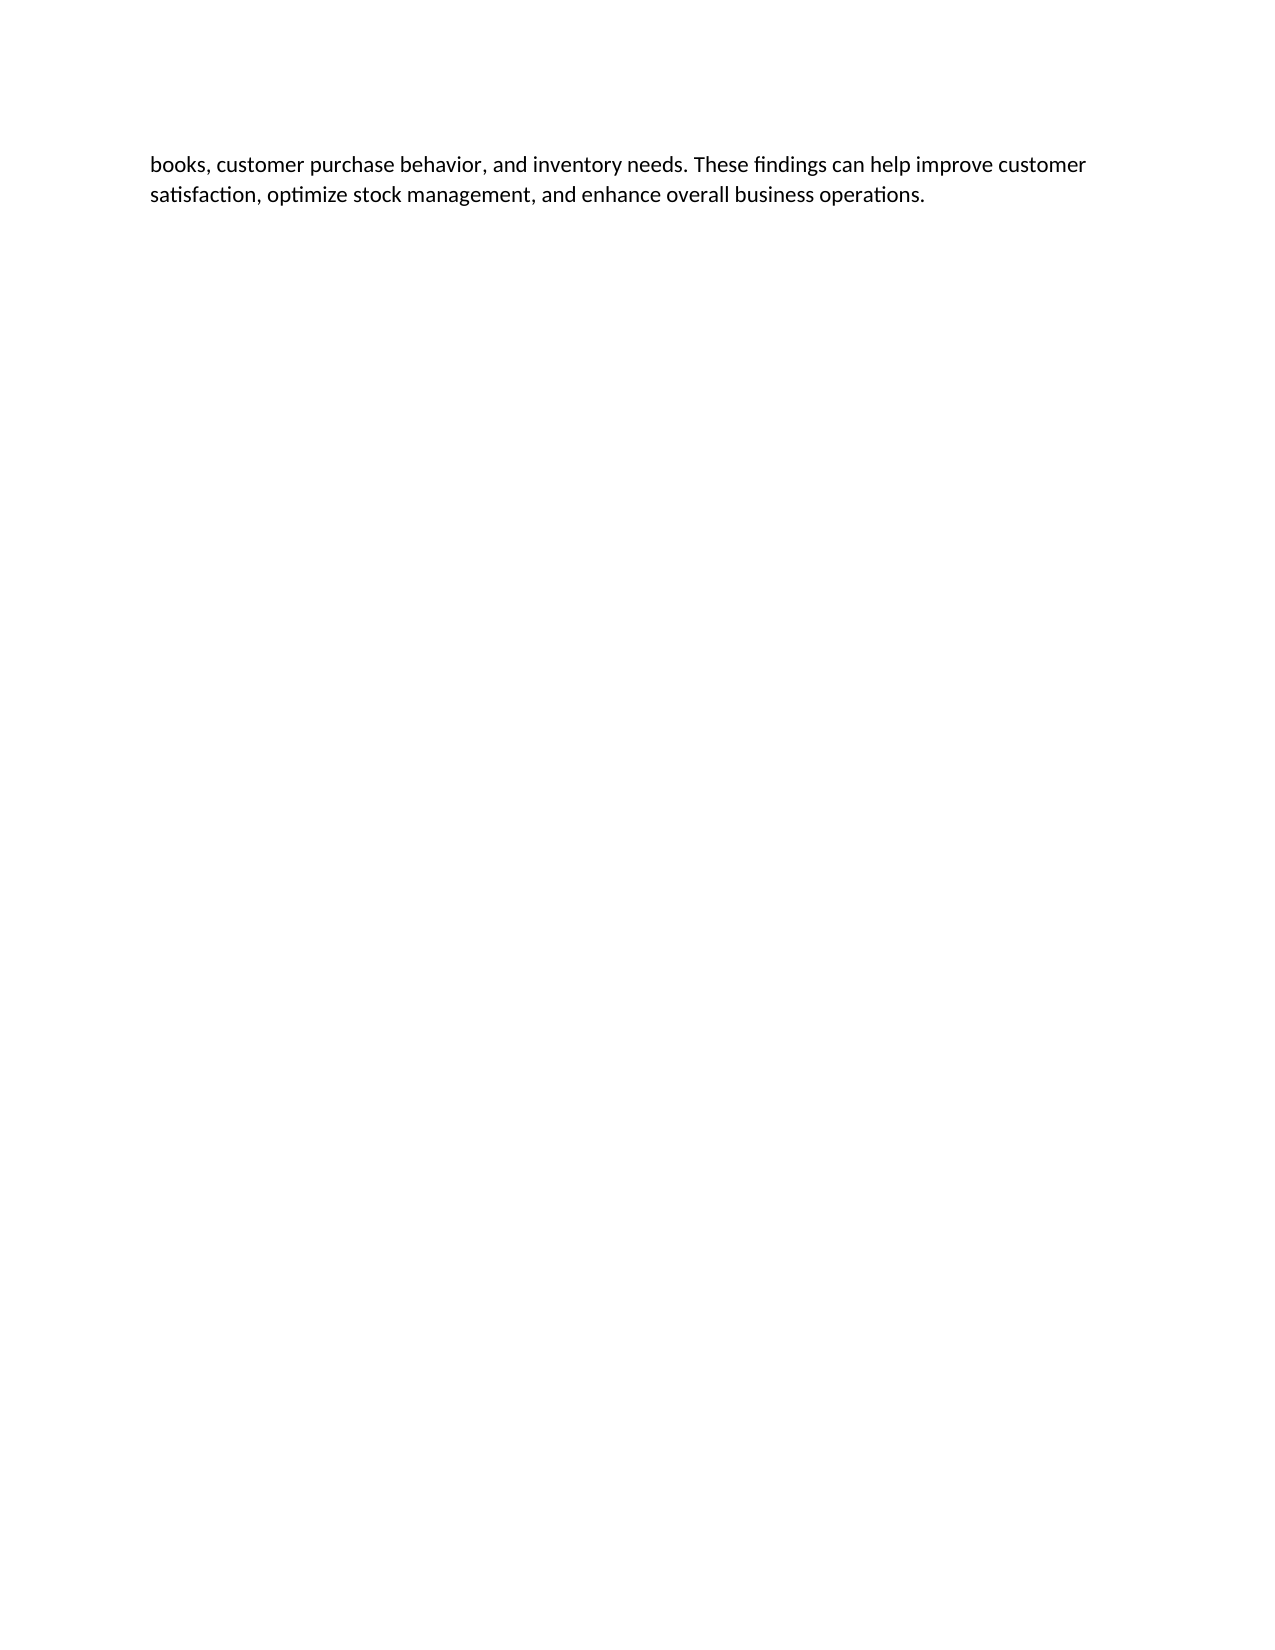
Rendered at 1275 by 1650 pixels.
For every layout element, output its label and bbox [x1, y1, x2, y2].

text [150, 150, 1125, 208]
